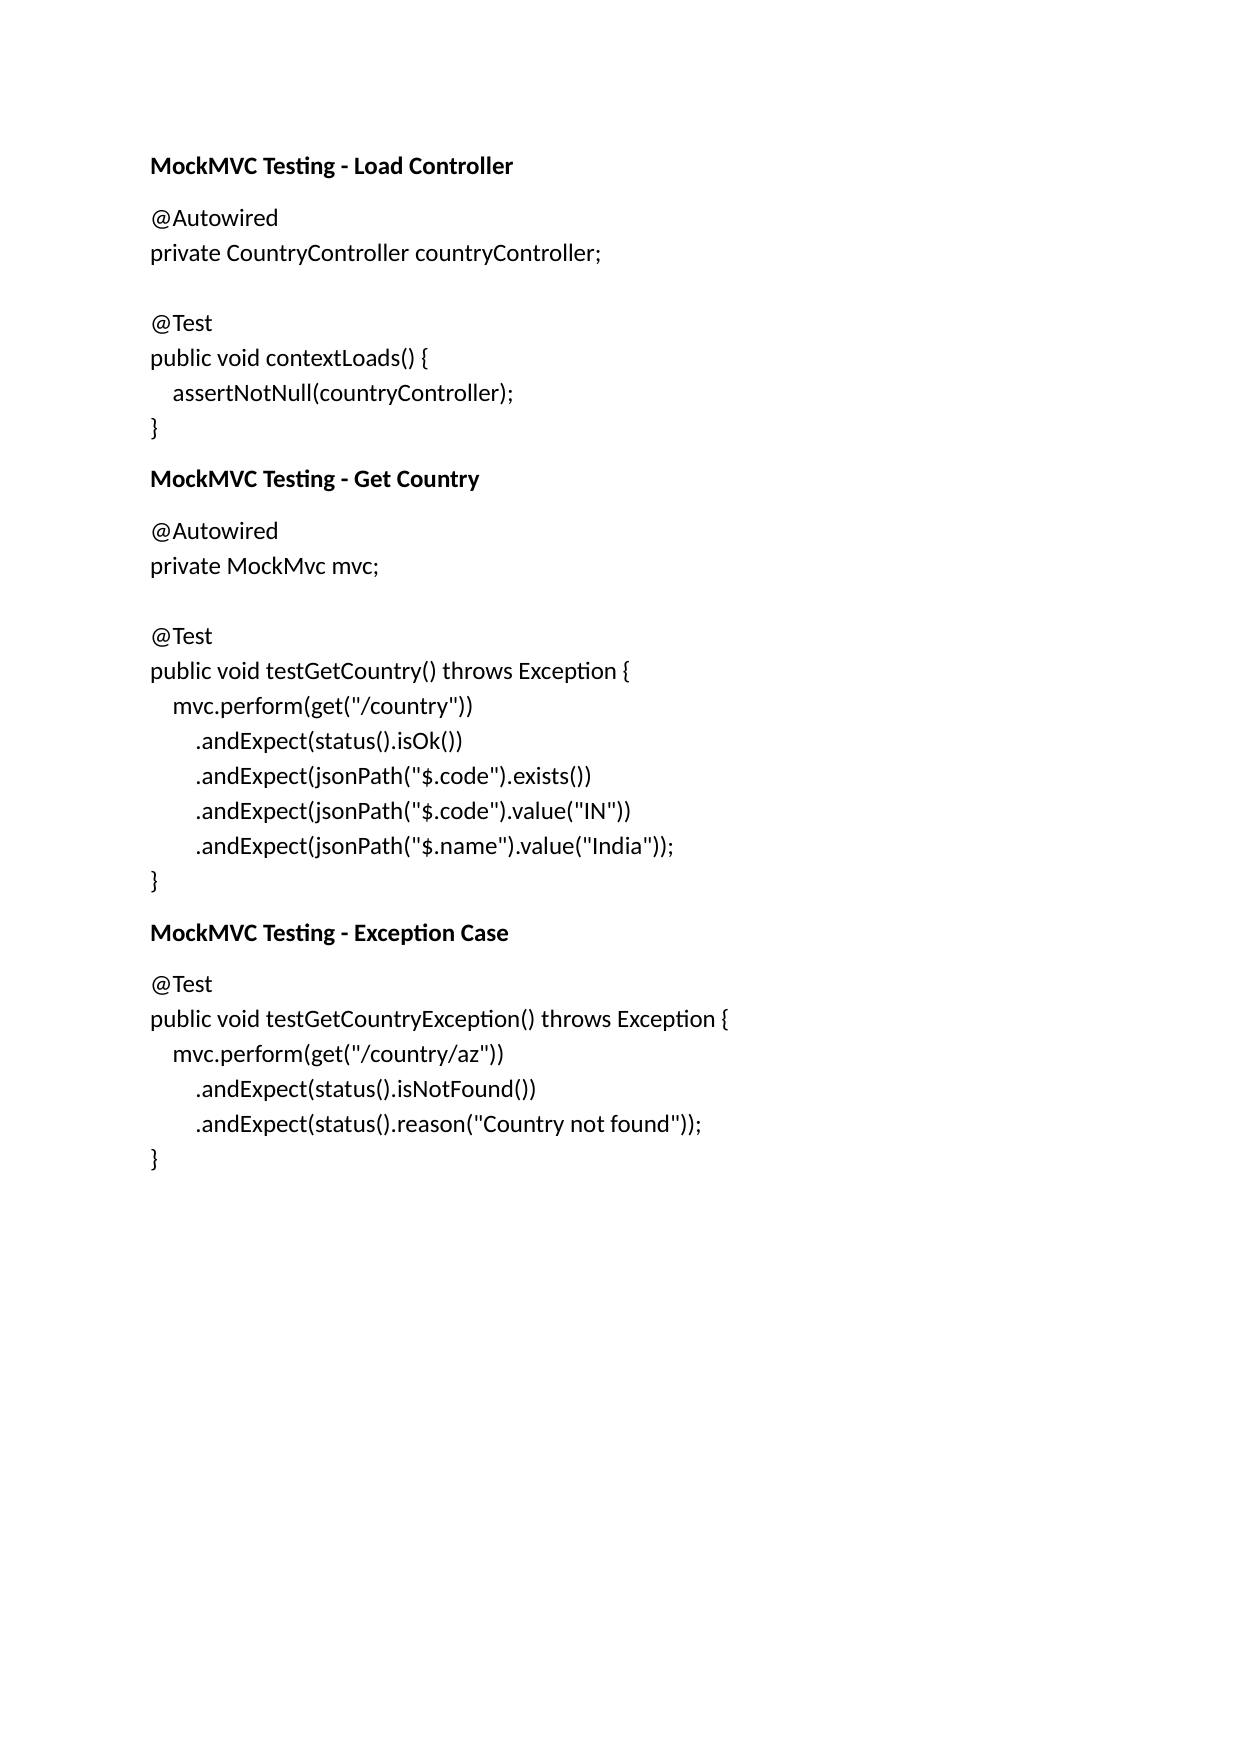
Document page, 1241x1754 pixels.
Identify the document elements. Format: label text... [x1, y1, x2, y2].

text MockMVC Testing - Get Country [150, 463, 1090, 494]
text @Test public void testGetCountryException() throws Exception { mvc.perform(get("/country/az")) .andExpect(status().isNotFound()) .andExpect(status().reason("Country not found")); } [150, 968, 1090, 1174]
text MockMVC Testing - Exception Case [150, 917, 1090, 947]
text MockMVC Testing - Load Controller [150, 150, 1090, 181]
text @Autowired private CountryController countryController; @Test public void contextLoads() { assertNotNull(countryController); } [150, 202, 1090, 442]
text @Autowired private MockMvc mvc; @Test public void testGetCountry() throws Exception { mvc.perform(get("/country")) .andExpect(status().isOk()) .andExpect(jsonPath("$.code").exists()) .andExpect(jsonPath("$.code").value("IN")) .andExpect(jsonPath("$.name").value("India")); } [150, 515, 1090, 896]
